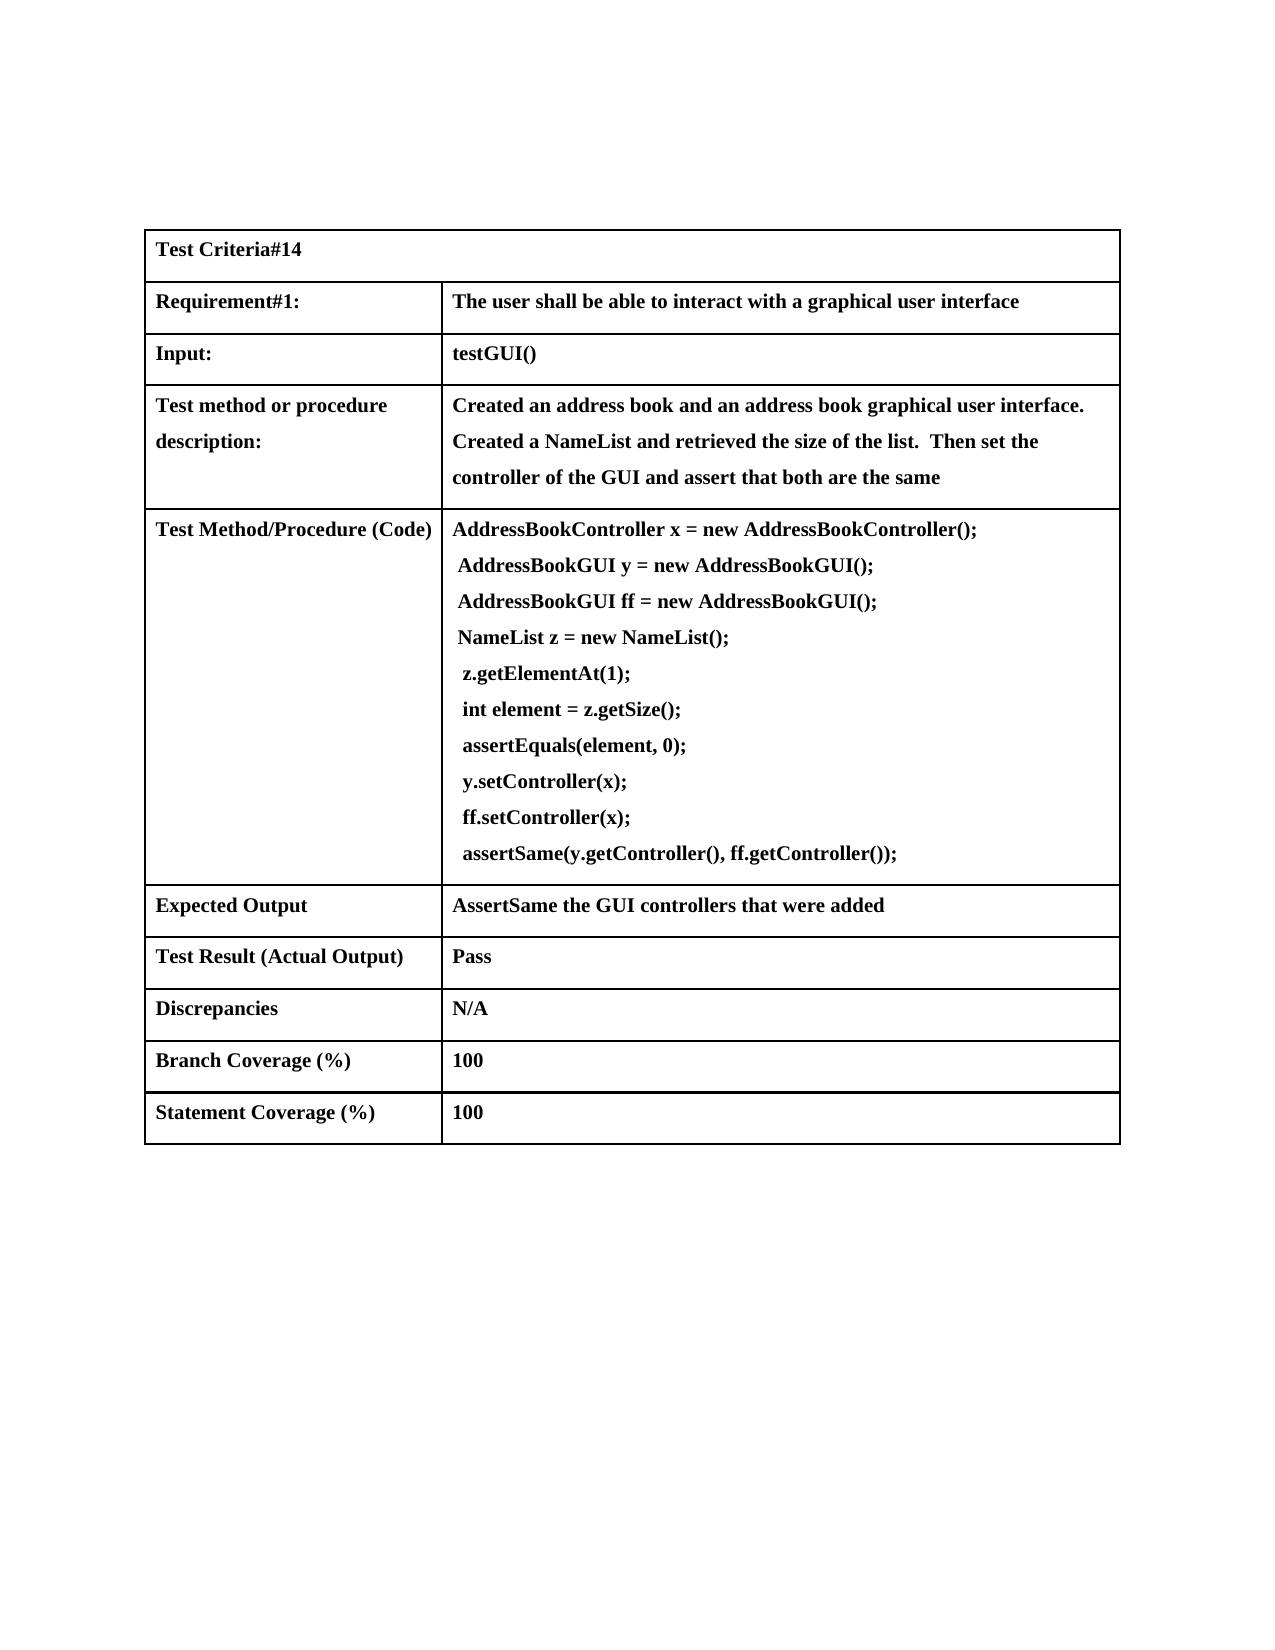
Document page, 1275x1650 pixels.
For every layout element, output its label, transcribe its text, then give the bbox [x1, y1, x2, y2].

table_cell testGUI() [443, 335, 1119, 384]
table_cell Input: [146, 335, 441, 384]
table_cell Discrepancies [146, 990, 441, 1039]
table_cell 100 [443, 1042, 1119, 1091]
table_cell Branch Coverage (%) [146, 1042, 441, 1091]
table_cell Test Method/Procedure (Code) [146, 510, 441, 884]
table_cell AssertSame the GUI controllers that were added [443, 886, 1119, 936]
table_cell Requirement#1: [146, 283, 441, 332]
table_cell Pass [443, 938, 1119, 988]
table_cell The user shall be able to interact with a graphical user interface [443, 283, 1119, 332]
table_cell Created an address book and an address book graphical user interface. Created a NameList and retrieved the size of the list. Then set the controller of the GUI and assert that both are the same [443, 386, 1119, 508]
table_cell Statement Coverage (%) [146, 1094, 441, 1143]
table_cell Test method or procedure description: [146, 386, 441, 508]
table_cell N/A [443, 990, 1119, 1039]
table_cell 100 [443, 1094, 1119, 1143]
table_cell AddressBookController x = new AddressBookController(); AddressBookGUI y = new AddressBookGUI(); AddressBookGUI ff = new AddressBookGUI(); NameList z = new NameList(); z.getElementAt(1); int element = z.getSize(); assertEquals(element, 0); y.setController(x); ff.setController(x); assertSame(y.getController(), ff.getController()); [443, 510, 1119, 884]
table_cell Test Result (Actual Output) [146, 938, 441, 988]
table_cell Expected Output [146, 886, 441, 936]
table_header Test Criteria#14 [146, 231, 1119, 281]
